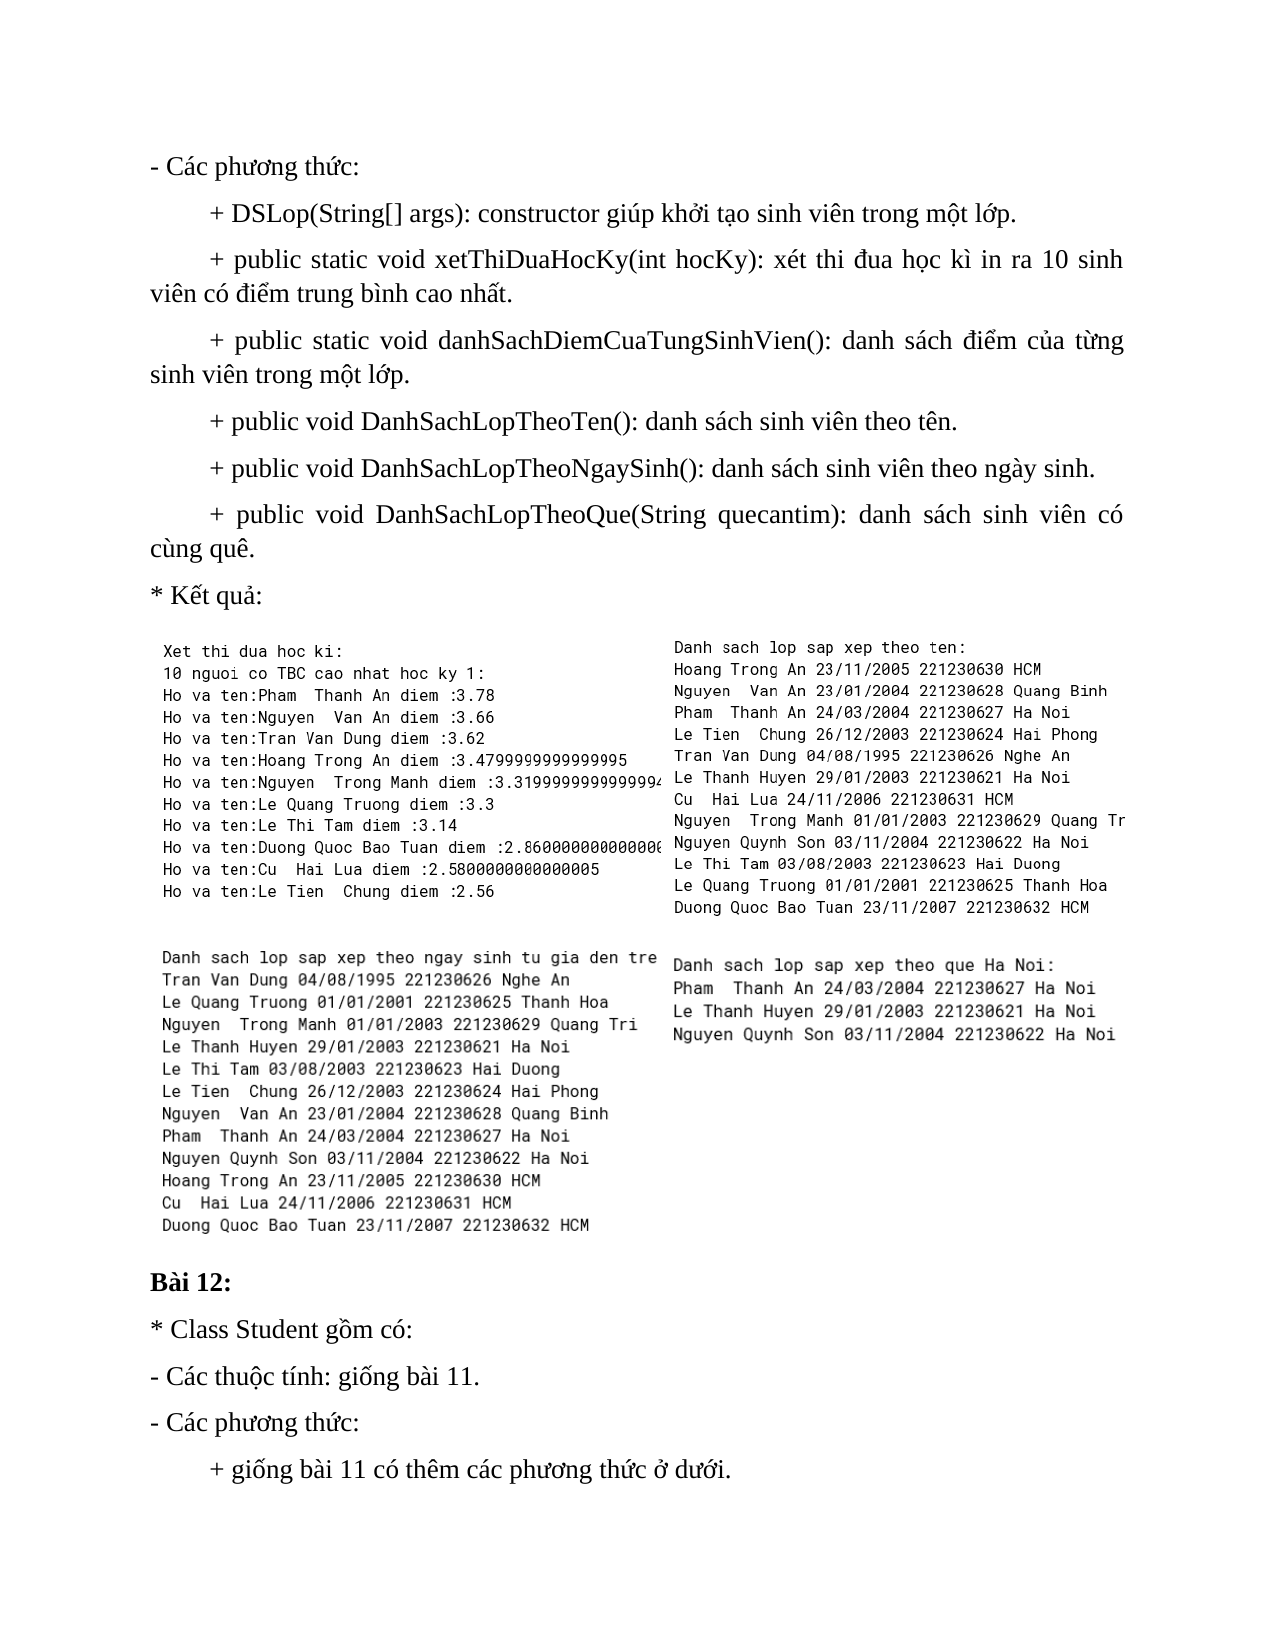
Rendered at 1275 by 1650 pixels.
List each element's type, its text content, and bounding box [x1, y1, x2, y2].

text + public void DanhSachLopTheoTen(): danh sách sinh viên theo tên. [150, 405, 1125, 436]
text + giống bài 11 có thêm các phương thức ở dưới. [150, 1453, 1125, 1484]
picture [672, 638, 1125, 922]
text - Các thuộc tính: giống bài 11. [150, 1359, 1125, 1391]
text * Kết quả: [150, 579, 1125, 610]
text Bài 12: [150, 1266, 1125, 1297]
table_header [150, 626, 661, 937]
picture [161, 949, 661, 1239]
table_cell [661, 937, 1125, 1254]
picture [672, 949, 1125, 1057]
text + public void DanhSachLopTheoQue(String quecantim): danh sách sinh viên có cùng quê. [150, 498, 1125, 564]
text - Các phương thức: [150, 1406, 1125, 1437]
text * Class Student gồm có: [150, 1313, 1125, 1344]
table_header [661, 626, 1125, 937]
text + public static void xetThiDuaHocKy(int hocKy): xét thi đua học kì in ra 10 sinh viên có điểm trung bình cao nhất. [150, 243, 1125, 309]
picture [161, 638, 661, 906]
text + public static void danhSachDiemCuaTungSinhVien(): danh sách điểm của từng sinh viên trong một lớp. [150, 324, 1125, 389]
text - Các phương thức: [150, 150, 1125, 181]
text + DSLop(String[] args): constructor giúp khởi tạo sinh viên trong một lớp. [150, 197, 1125, 228]
table_cell [150, 937, 661, 1254]
text + public void DanhSachLopTheoNgaySinh(): danh sách sinh viên theo ngày sinh. [150, 452, 1125, 483]
